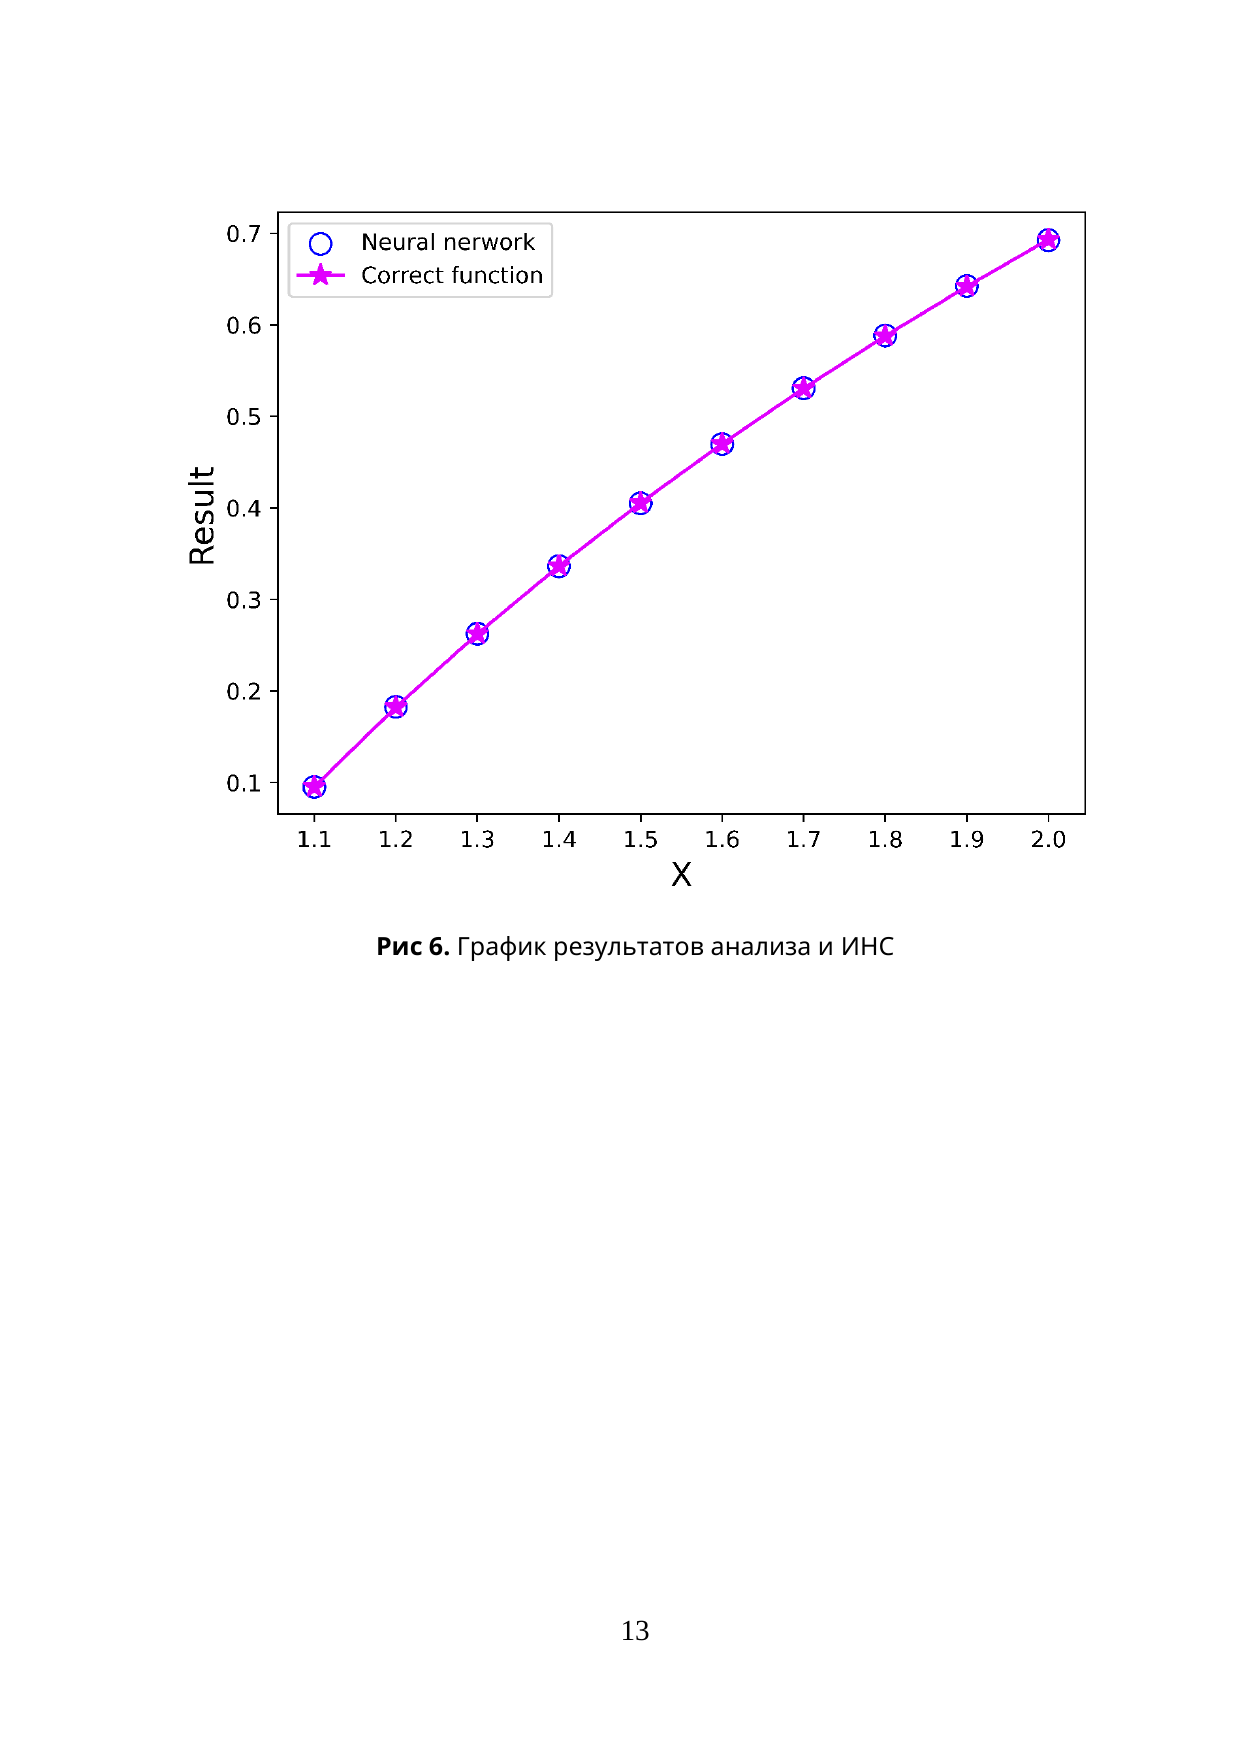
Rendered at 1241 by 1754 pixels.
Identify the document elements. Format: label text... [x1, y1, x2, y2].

picture [147, 118, 1189, 900]
text Рис 6. График результатов анализа и ИНС [148, 929, 1122, 963]
